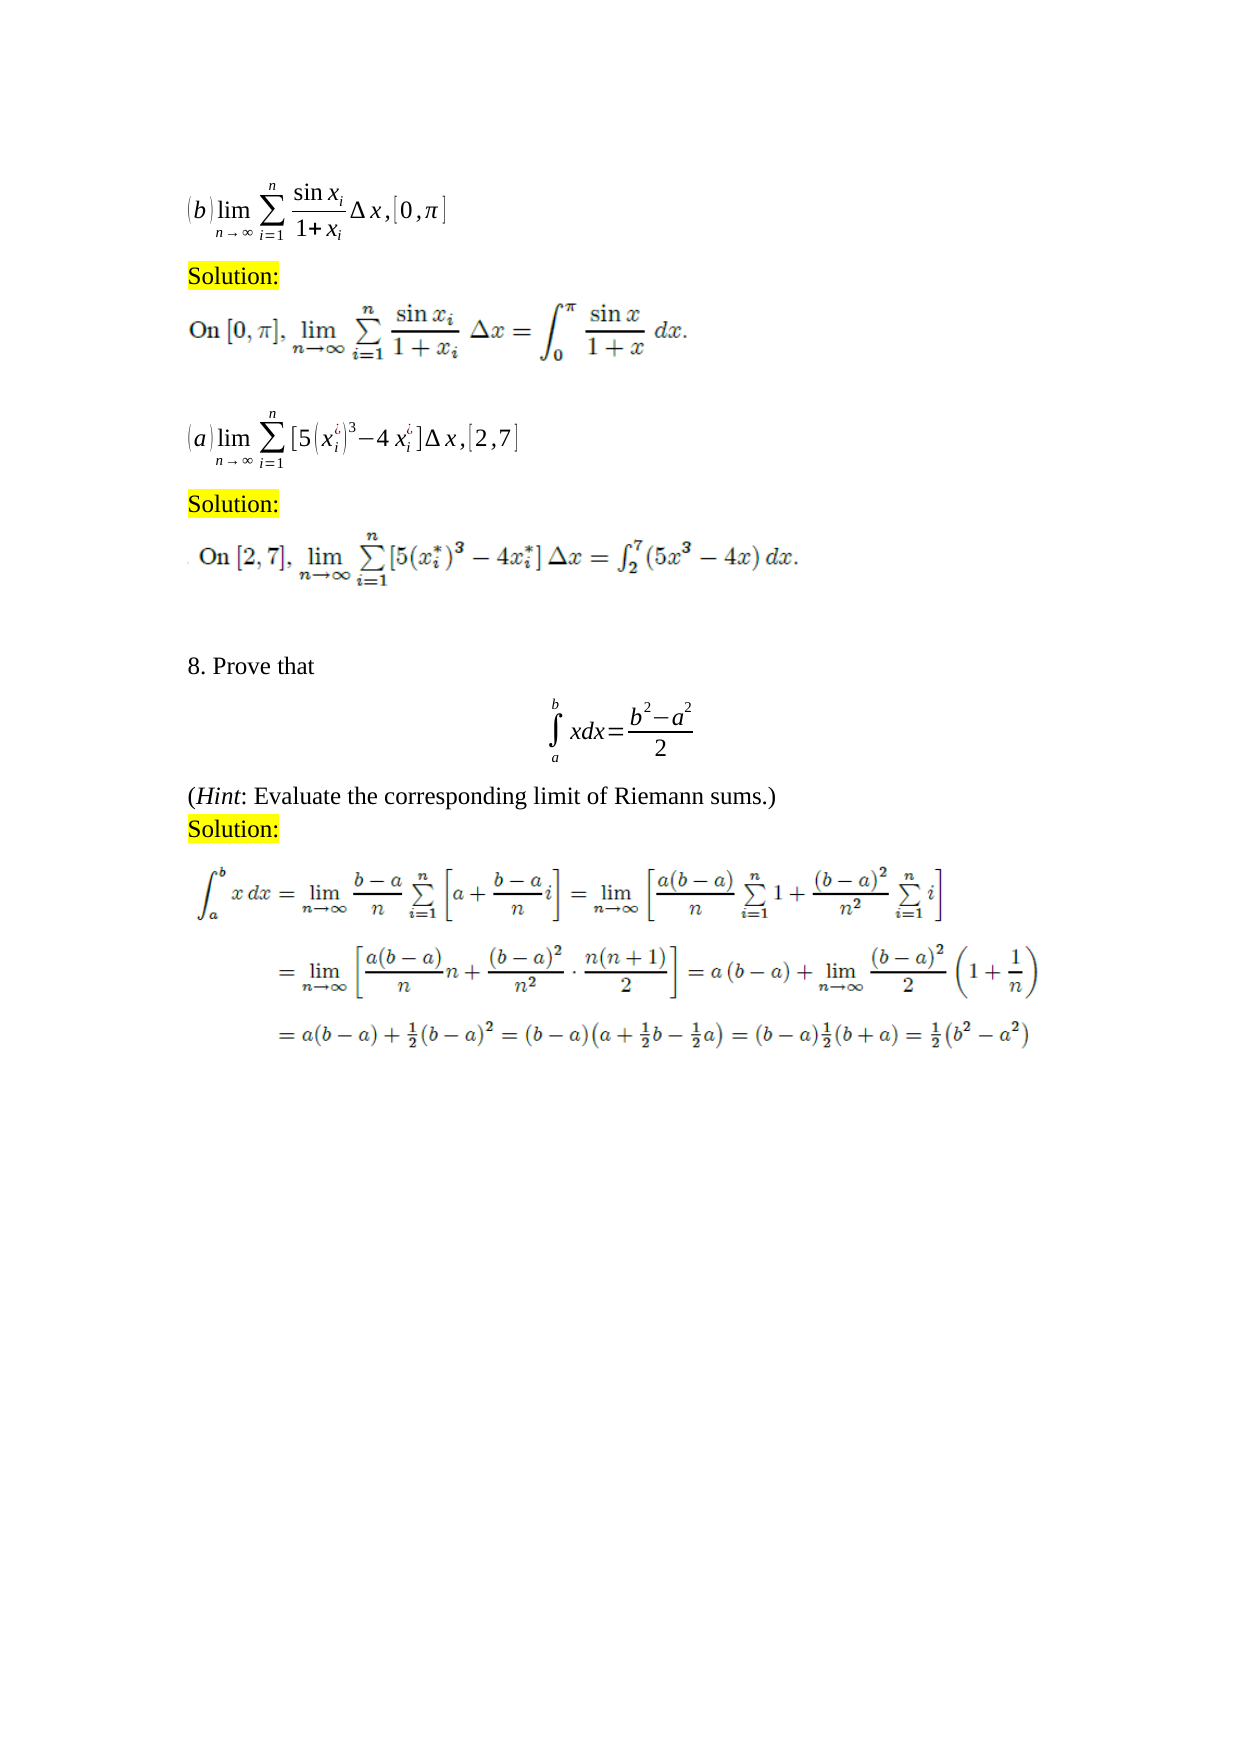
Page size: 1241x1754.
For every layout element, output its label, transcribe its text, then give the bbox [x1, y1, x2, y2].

text (Hint: Evaluate the corresponding limit of Riemann sums.) [187, 779, 1053, 812]
text 8. Prove that [187, 649, 1053, 682]
text Solution: [187, 259, 1053, 292]
text Solution: [187, 487, 1053, 519]
text Solution: [187, 812, 1053, 844]
